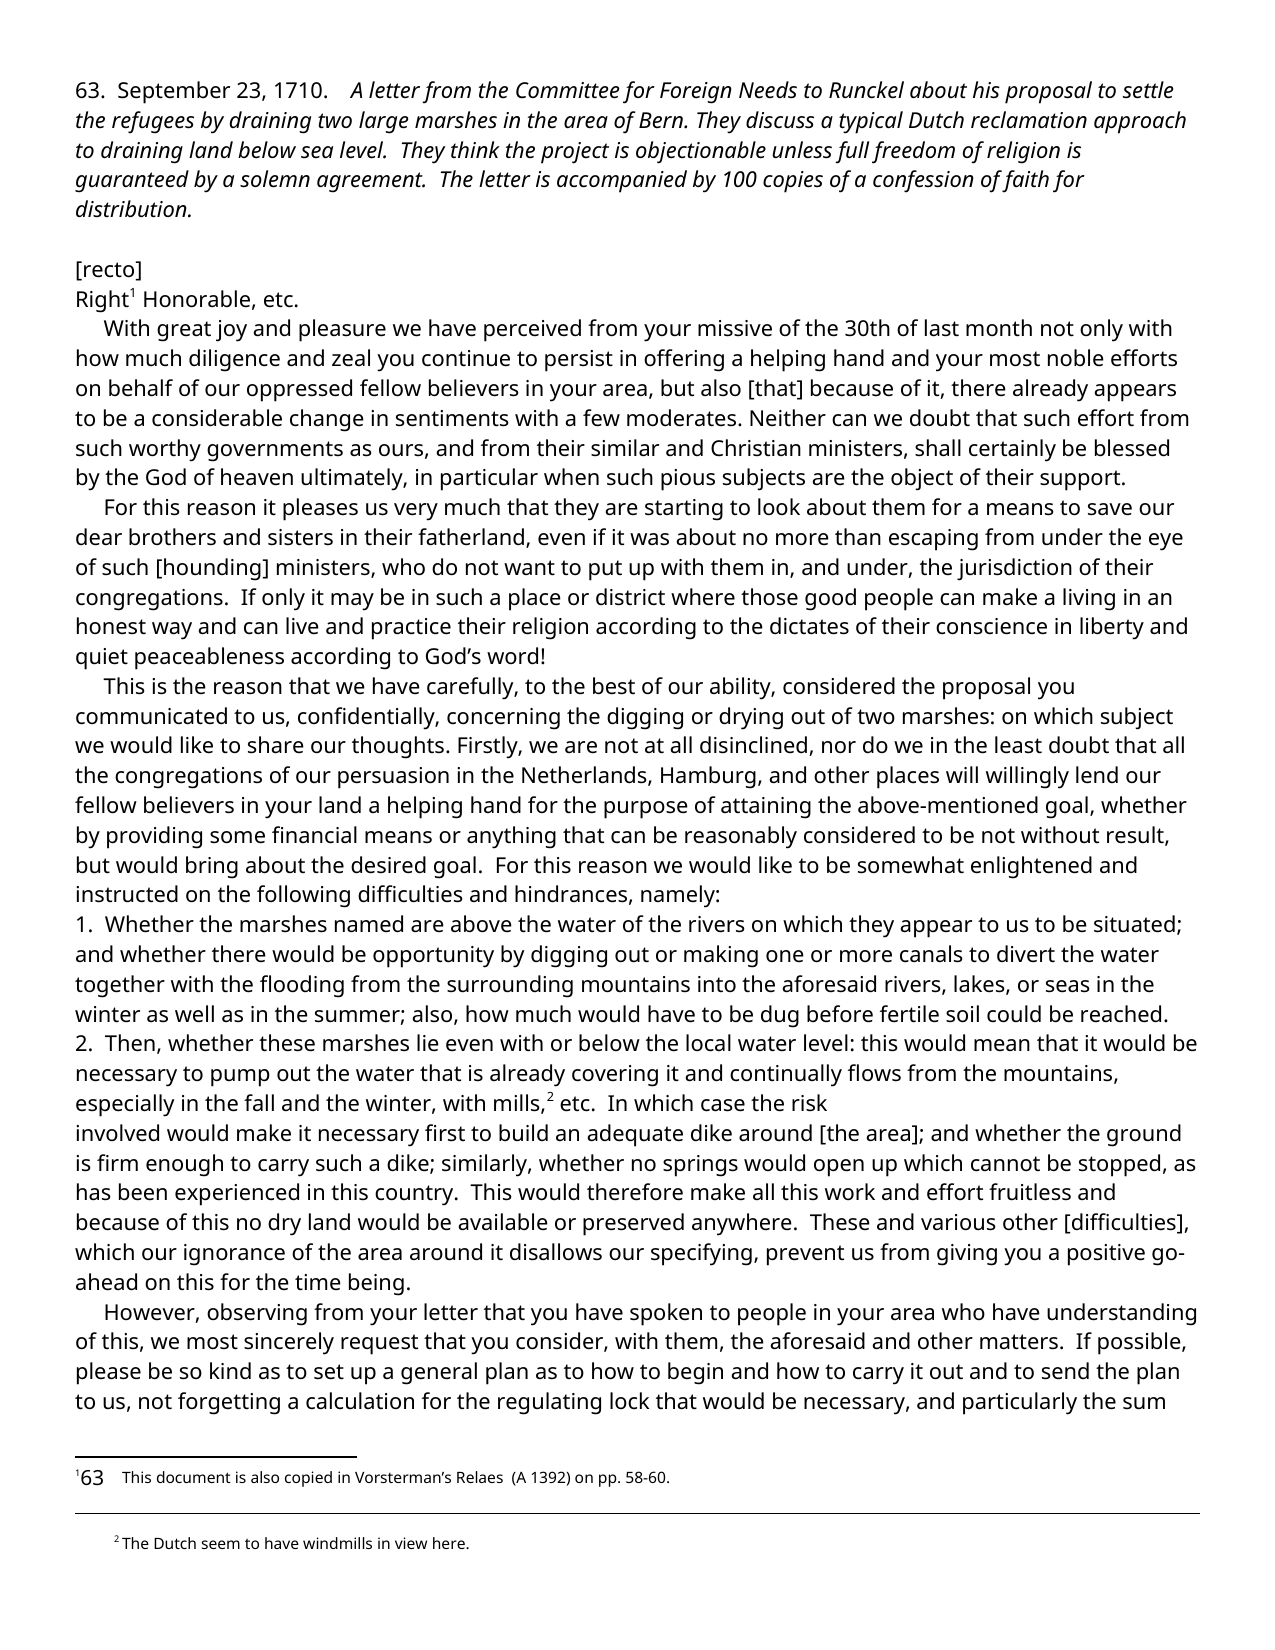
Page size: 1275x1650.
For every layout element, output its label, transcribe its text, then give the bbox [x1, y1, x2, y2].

text involved would make it necessary first to build an adequate dike around [the area]; and whether the ground is firm enough to carry such a dike; similarly, whether no springs would open up which cannot be stopped, as has been experienced in this country. This would therefore make all this work and effort fruitless and because of this no dry land would be available or preserved anywhere. These and various other [difficulties], which our ignorance of the area around it disallows our specifying, prevent us from giving you a positive go-ahead on this for the time being. [75, 1118, 1200, 1296]
text Right Honorable, etc. [75, 283, 1200, 313]
text [recto] [75, 254, 1200, 283]
text This is the reason that we have carefully, to the best of our ability, considered the proposal you communicated to us, confidentially, concerning the digging or drying out of two marshes: on which subject we would like to share our thoughts. Firstly, we are not at all disinclined, nor do we in the least doubt that all the congregations of our persuasion in the Netherlands, Hamburg, and other places will willingly lend our fellow believers in your land a helping hand for the purpose of attaining the above-mentioned goal, whether by providing some financial means or anything that can be reasonably considered to be not without result, but would bring about the desired goal. For this reason we would like to be somewhat enlightened and instructed on the following difficulties and hindrances, namely: [75, 671, 1200, 909]
text For this reason it pleases us very much that they are starting to look about them for a means to save our dear brothers and sisters in their fatherland, even if it was about no more than escaping from under the eye of such [hounding] ministers, who do not want to put up with them in, and under, the jurisdiction of their congregations. If only it may be in such a place or district where those good people can make a living in an honest way and can live and practice their religion according to the dictates of their conscience in liberty and quiet peaceableness according to God’s word! [75, 492, 1200, 671]
text 2. Then, whether these marshes lie even with or below the local water level: this would mean that it would be necessary to pump out the water that is already covering it and continually flows from the mountains, especially in the fall and the winter, with mills, etc. In which case the risk [75, 1028, 1200, 1118]
text With great joy and pleasure we have perceived from your missive of the 30th of last month not only with how much diligence and zeal you continue to persist in offering a helping hand and your most noble efforts on behalf of our oppressed fellow believers in your area, but also [that] because of it, there already appears to be a considerable change in sentiments with a few moderates. Neither can we doubt that such effort from such worthy governments as ours, and from their similar and Christian ministers, shall certainly be blessed by the God of heaven ultimately, in particular when such pious subjects are the object of their support. [75, 313, 1200, 492]
text 63. September 23, 1710. A letter from the Committee for Foreign Needs to Runckel about his proposal to settle the refugees by draining two large marshes in the area of Bern. They discuss a typical Dutch reclamation approach to draining land below sea level. They think the project is objectionable unless full freedom of religion is guaranteed by a solemn agreement. The letter is accompanied by 100 copies of a confession of faith for distribution. [75, 75, 1200, 224]
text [75, 1296, 1200, 1416]
text 1. Whether the marshes named are above the water of the rivers on which they appear to us to be situated; and whether there would be opportunity by digging out or making one or more canals to divert the water together with the flooding from the surrounding mountains into the aforesaid rivers, lakes, or seas in the winter as well as in the summer; also, how much would have to be dug before fertile soil could be reached. [75, 909, 1200, 1028]
